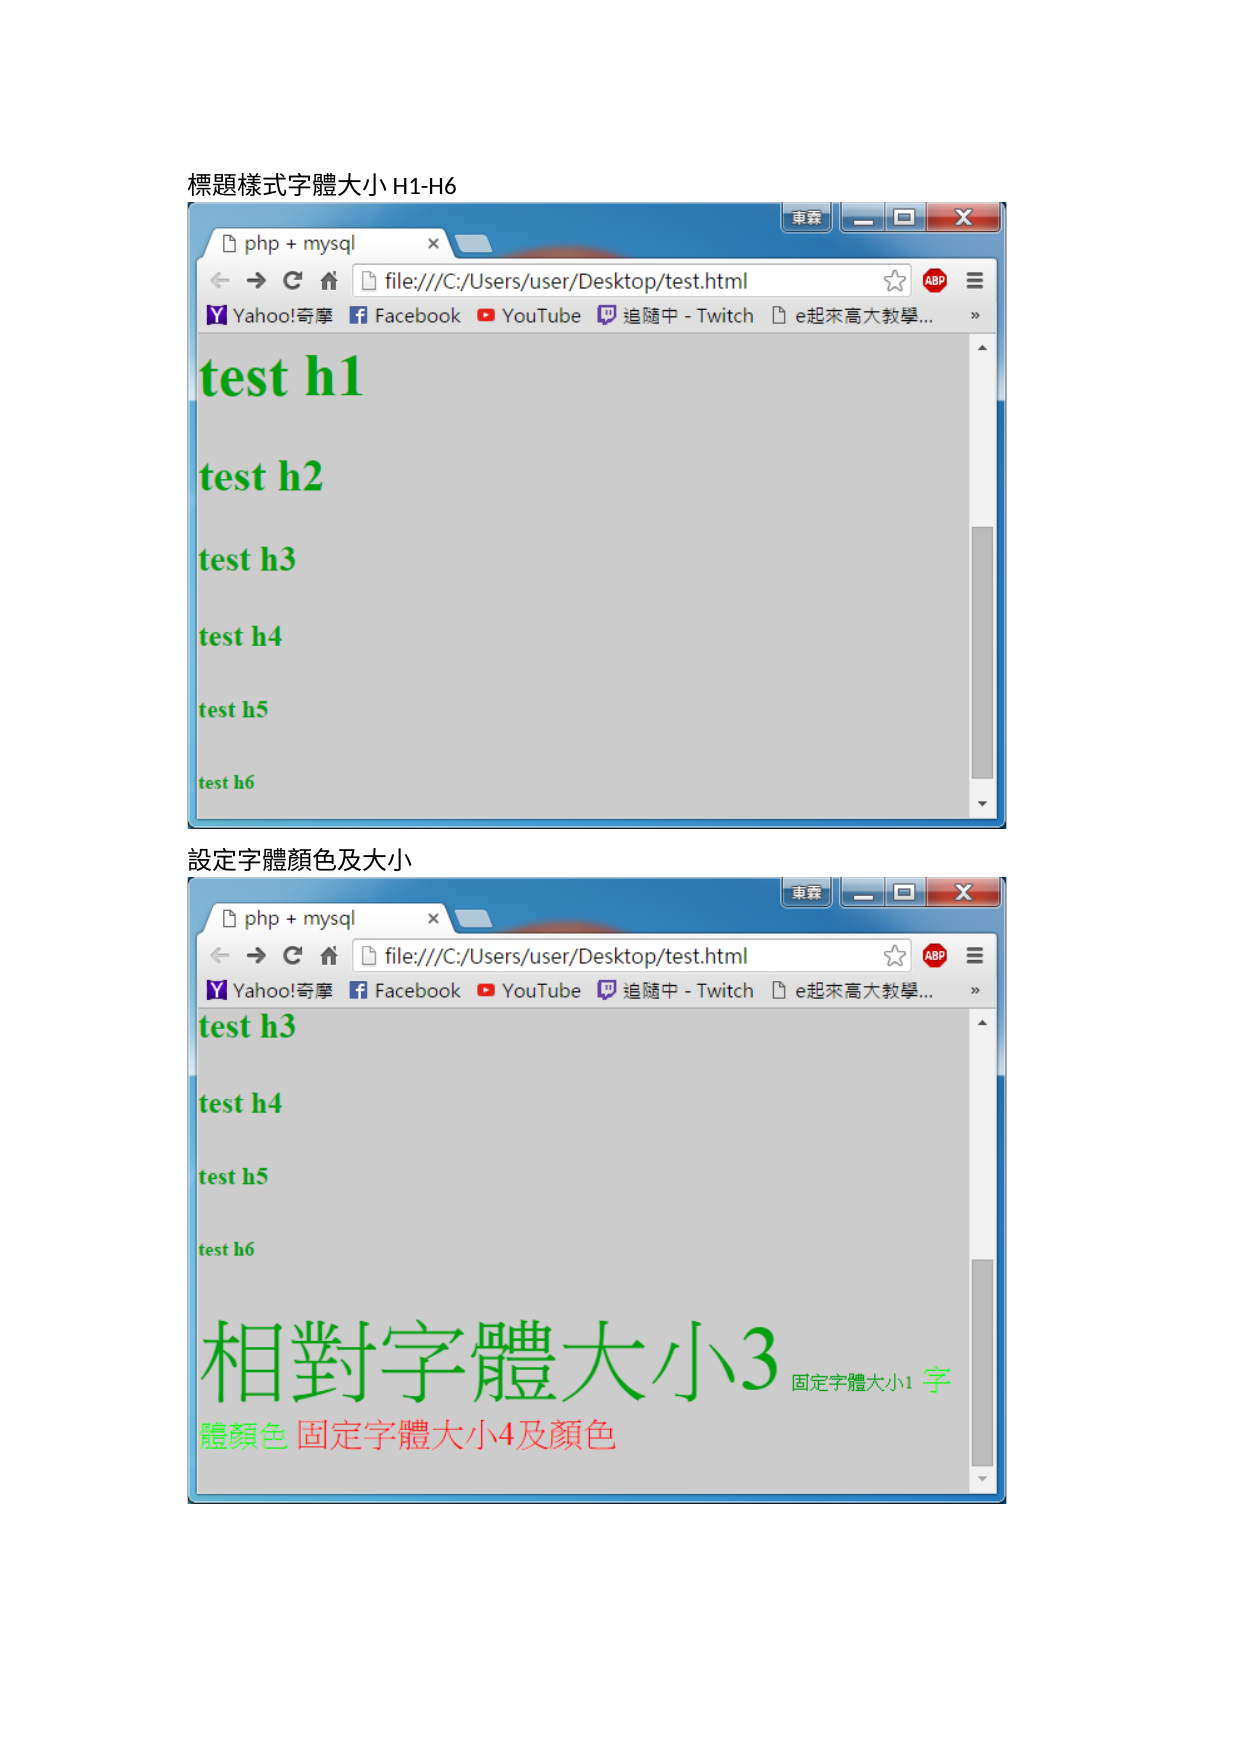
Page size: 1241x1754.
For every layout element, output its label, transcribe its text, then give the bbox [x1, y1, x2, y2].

picture [187, 877, 1007, 1504]
text 設定字體顏色及大小 [187, 839, 1053, 877]
text 標題樣式字體大小H1-H6 [187, 164, 1053, 202]
picture [187, 202, 1007, 829]
